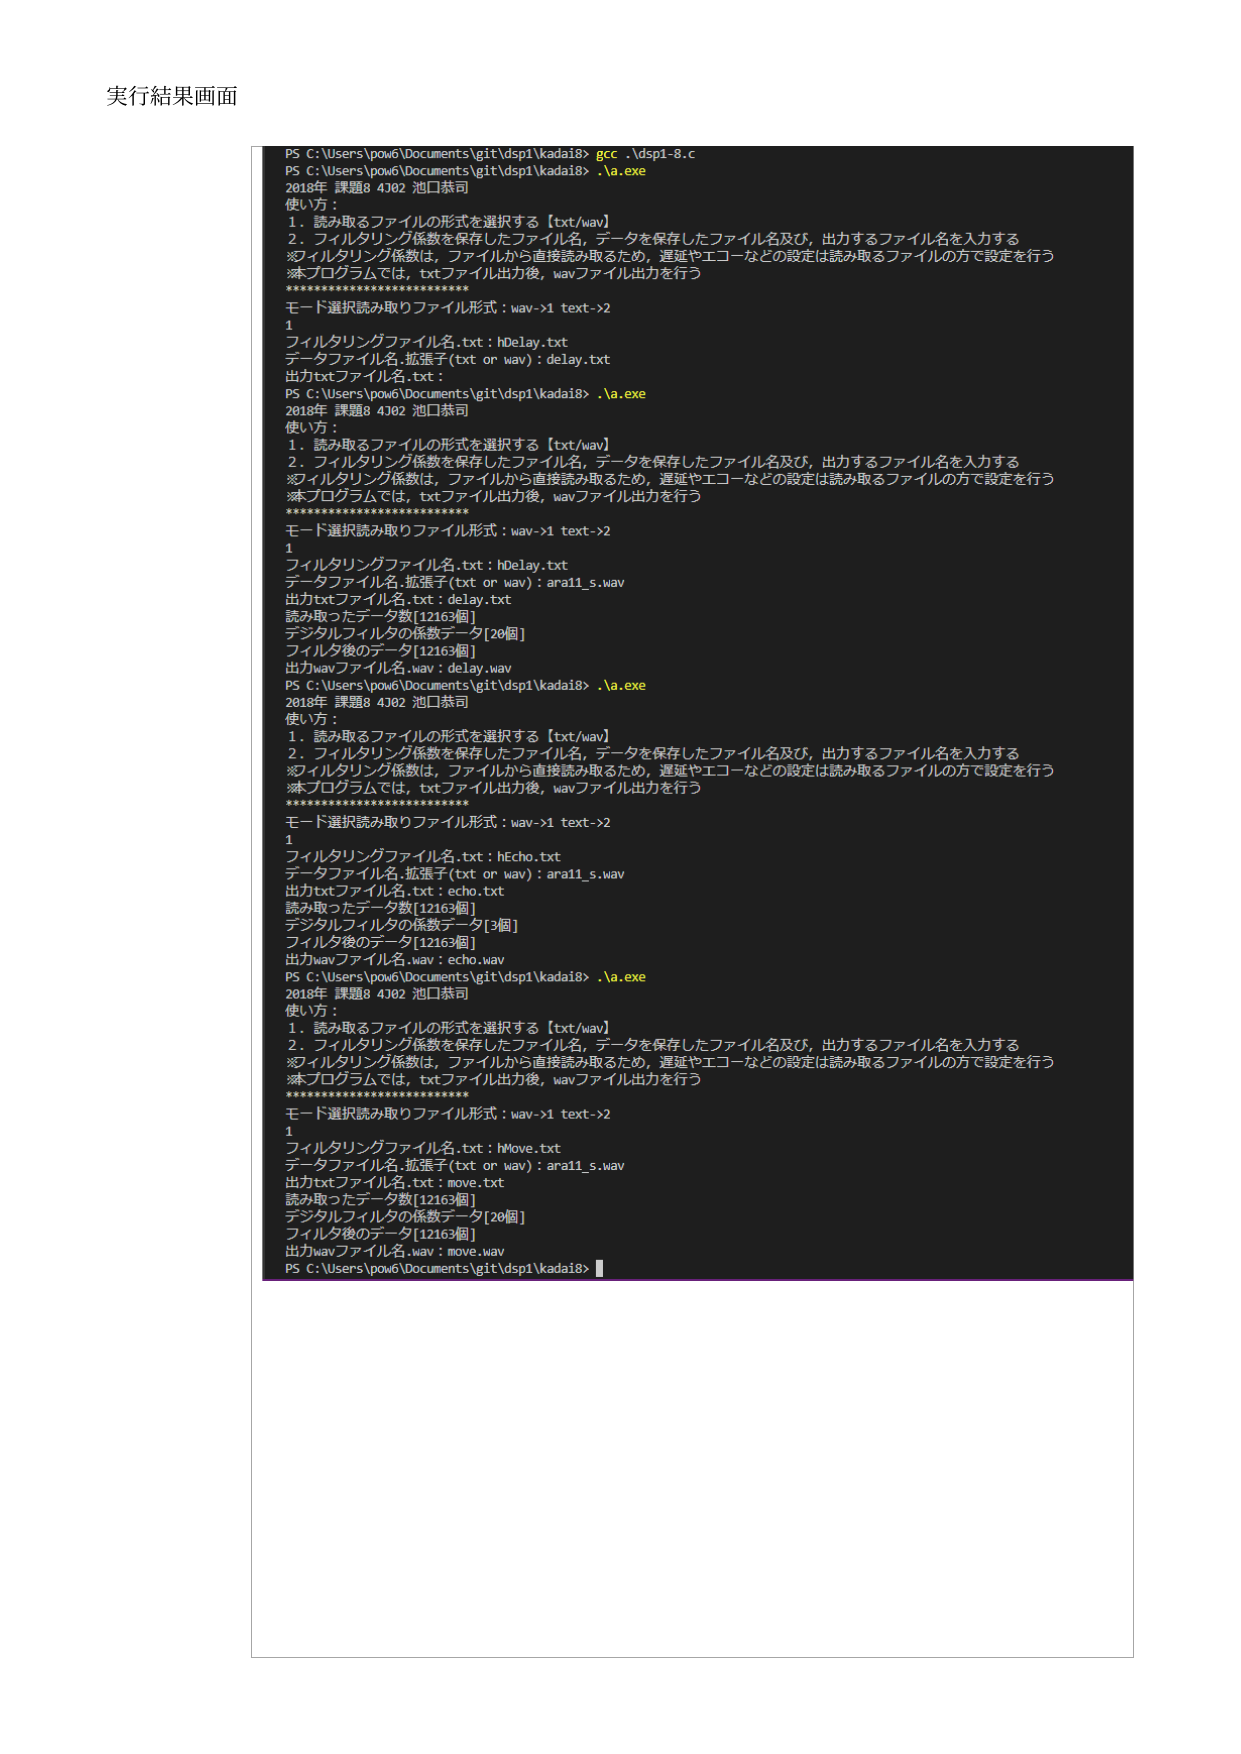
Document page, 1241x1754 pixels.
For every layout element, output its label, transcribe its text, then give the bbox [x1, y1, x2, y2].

picture [262, 146, 1134, 1281]
table_header [252, 147, 1133, 1657]
text 実行結果画面 [106, 78, 1134, 112]
